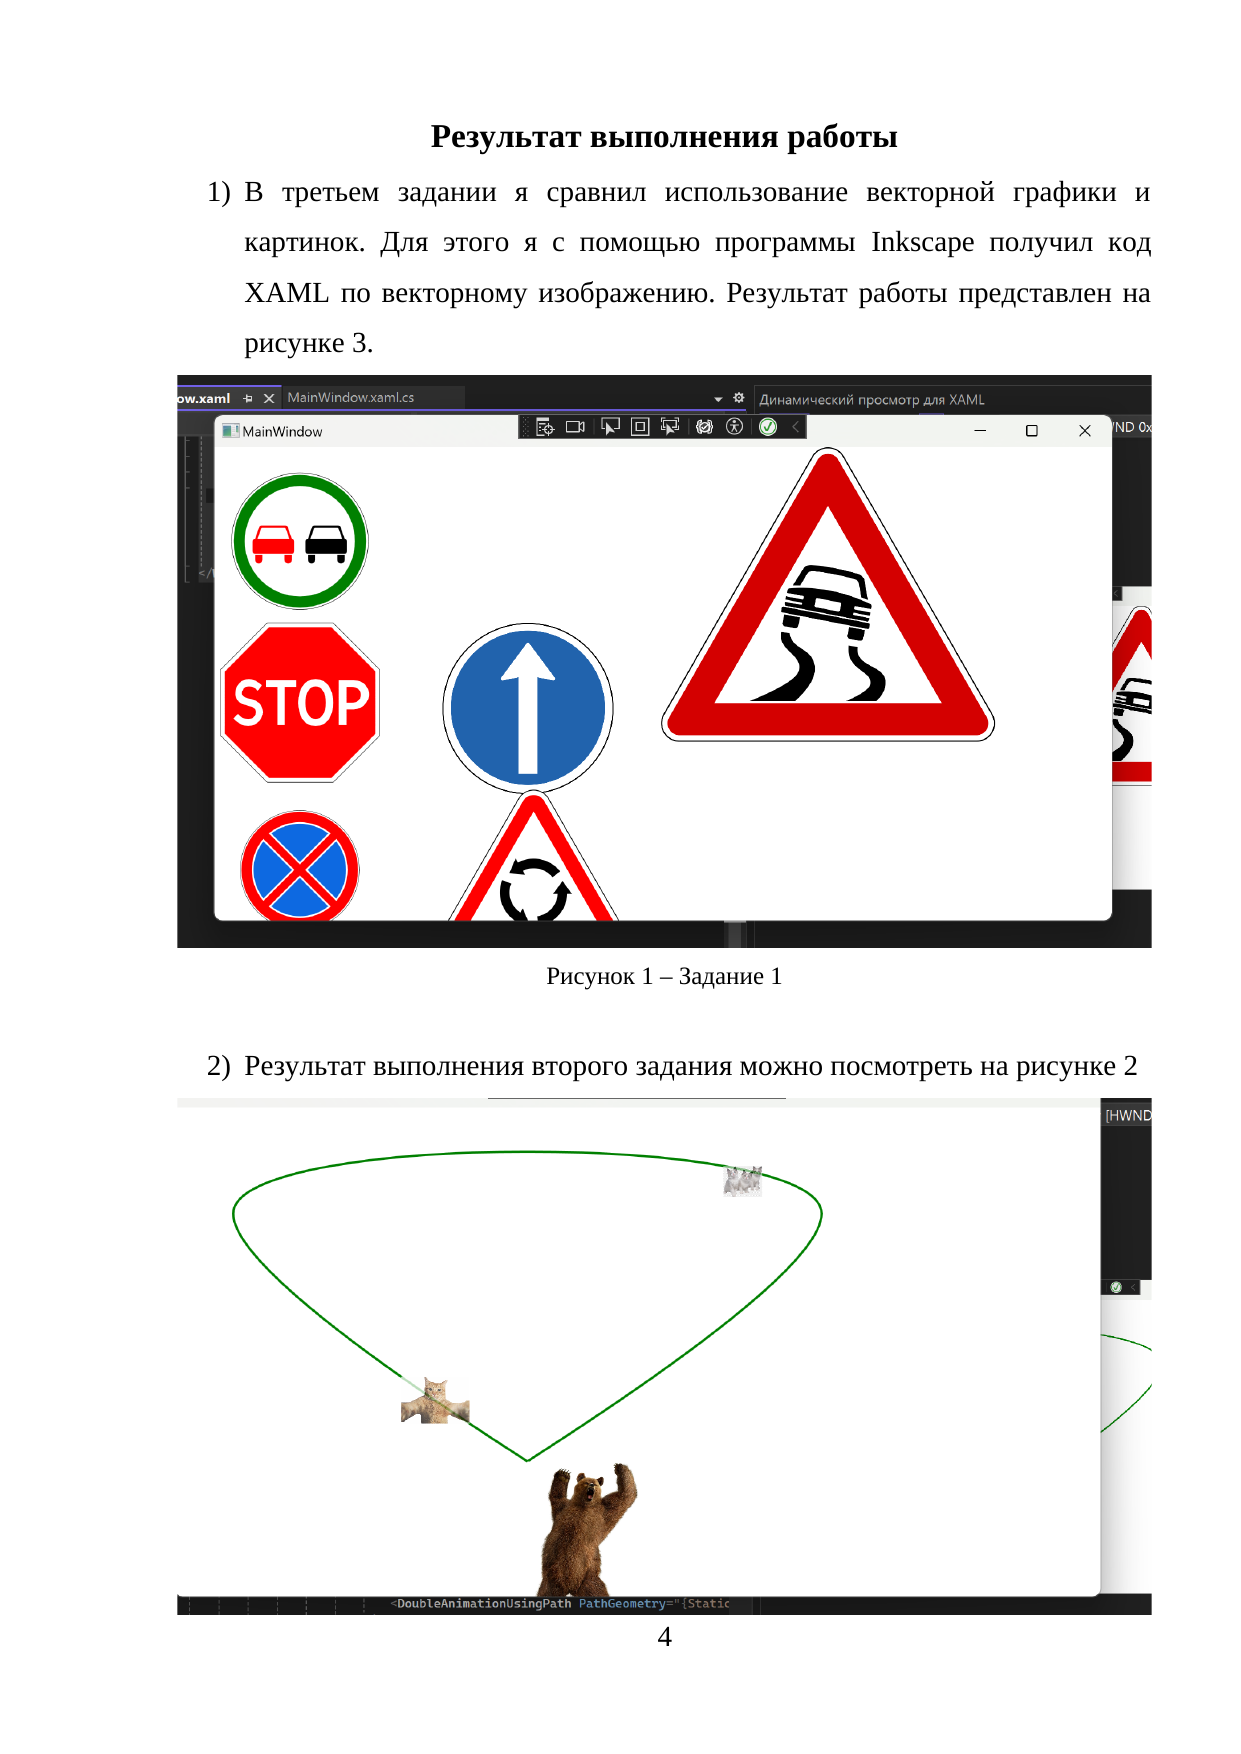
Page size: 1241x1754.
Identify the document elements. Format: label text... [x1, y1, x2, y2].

list Рисунок 1 – Задание 1 [177, 961, 1152, 990]
list В третьем задании я сравнил использование векторной графики и картинок. Для этого я с помощью программы Inkscape получил код XAML по векторному изображению. Результат работы представлен на рисунке 3. [207, 174, 1152, 358]
picture [177, 375, 1152, 948]
list Результат выполнения работы [177, 117, 1152, 155]
picture [177, 1098, 1152, 1615]
list Результат выполнения второго задания можно посмотреть на рисунке 2 [207, 1048, 1152, 1081]
